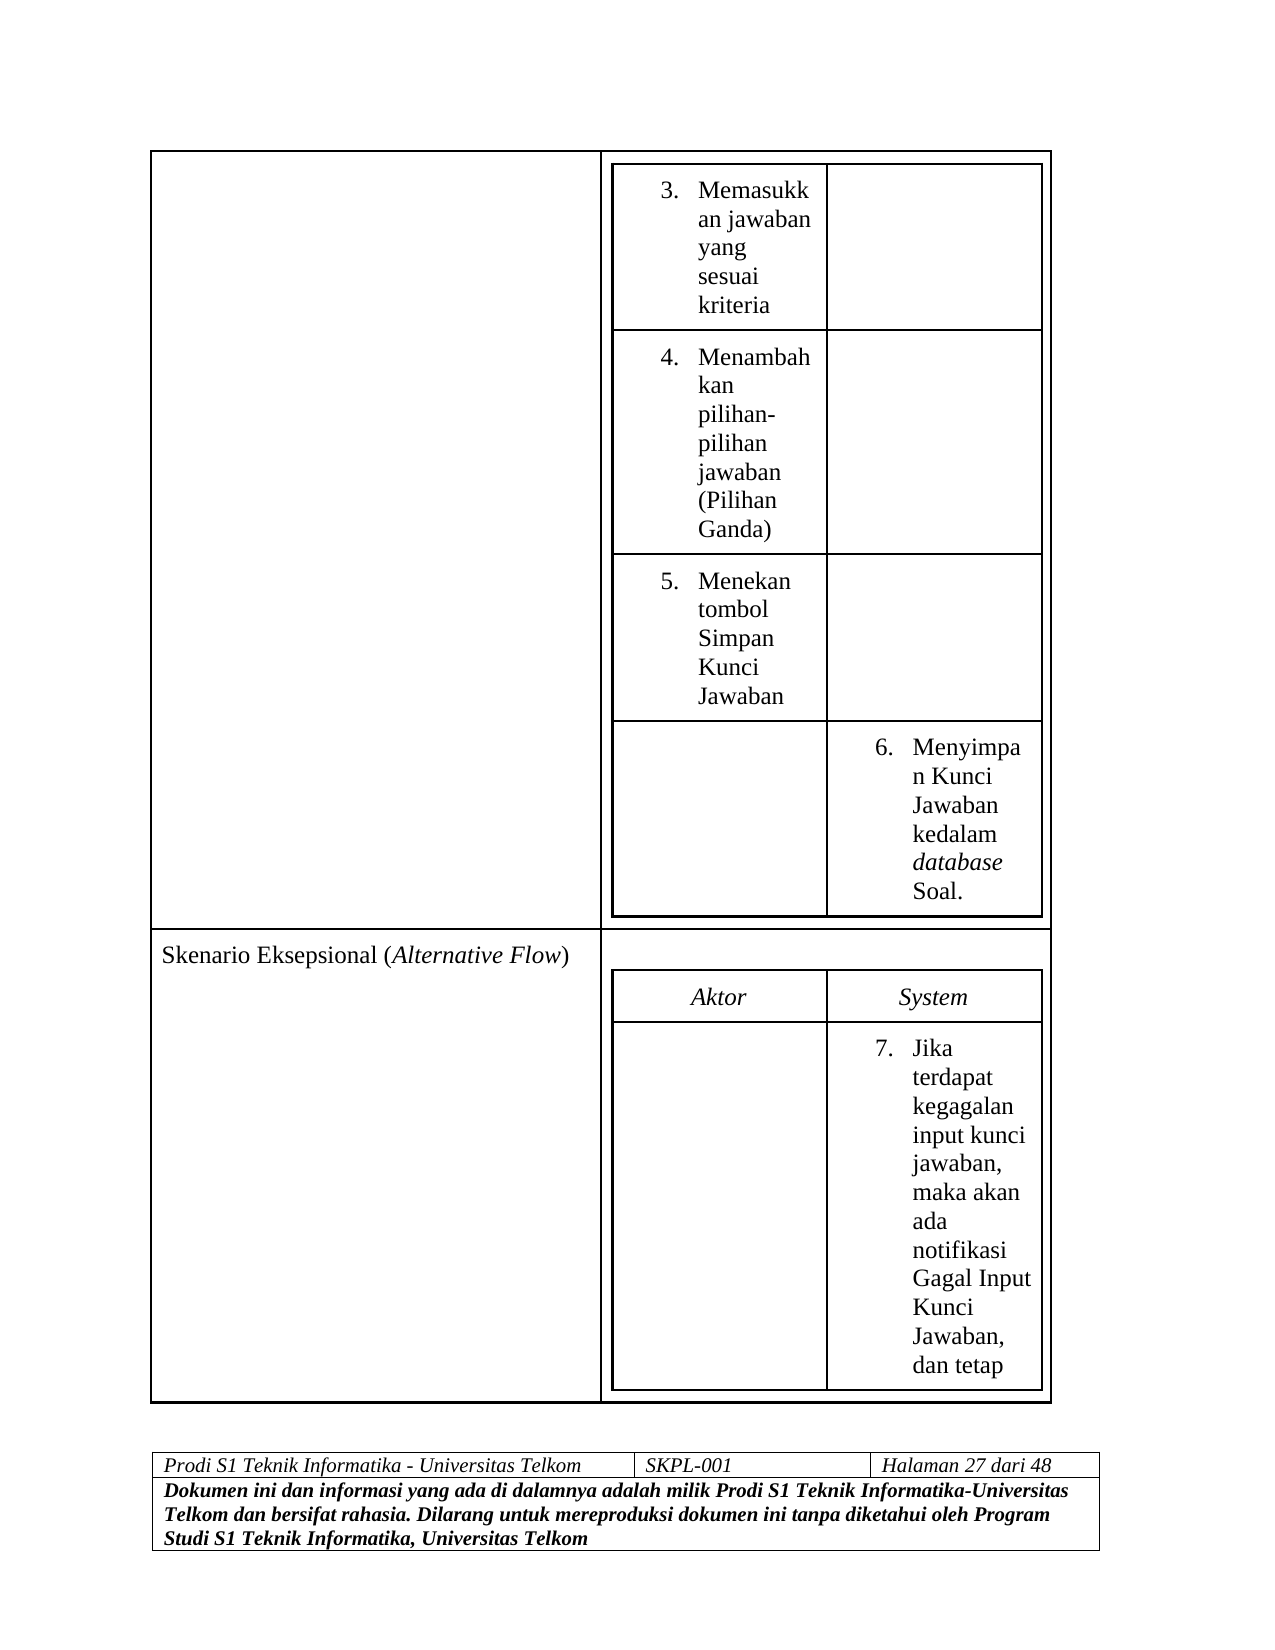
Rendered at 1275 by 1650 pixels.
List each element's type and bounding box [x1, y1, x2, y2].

table_cell [152, 930, 600, 1401]
table_cell [152, 152, 600, 928]
table_cell [602, 930, 1050, 1401]
table_cell [602, 152, 1050, 928]
